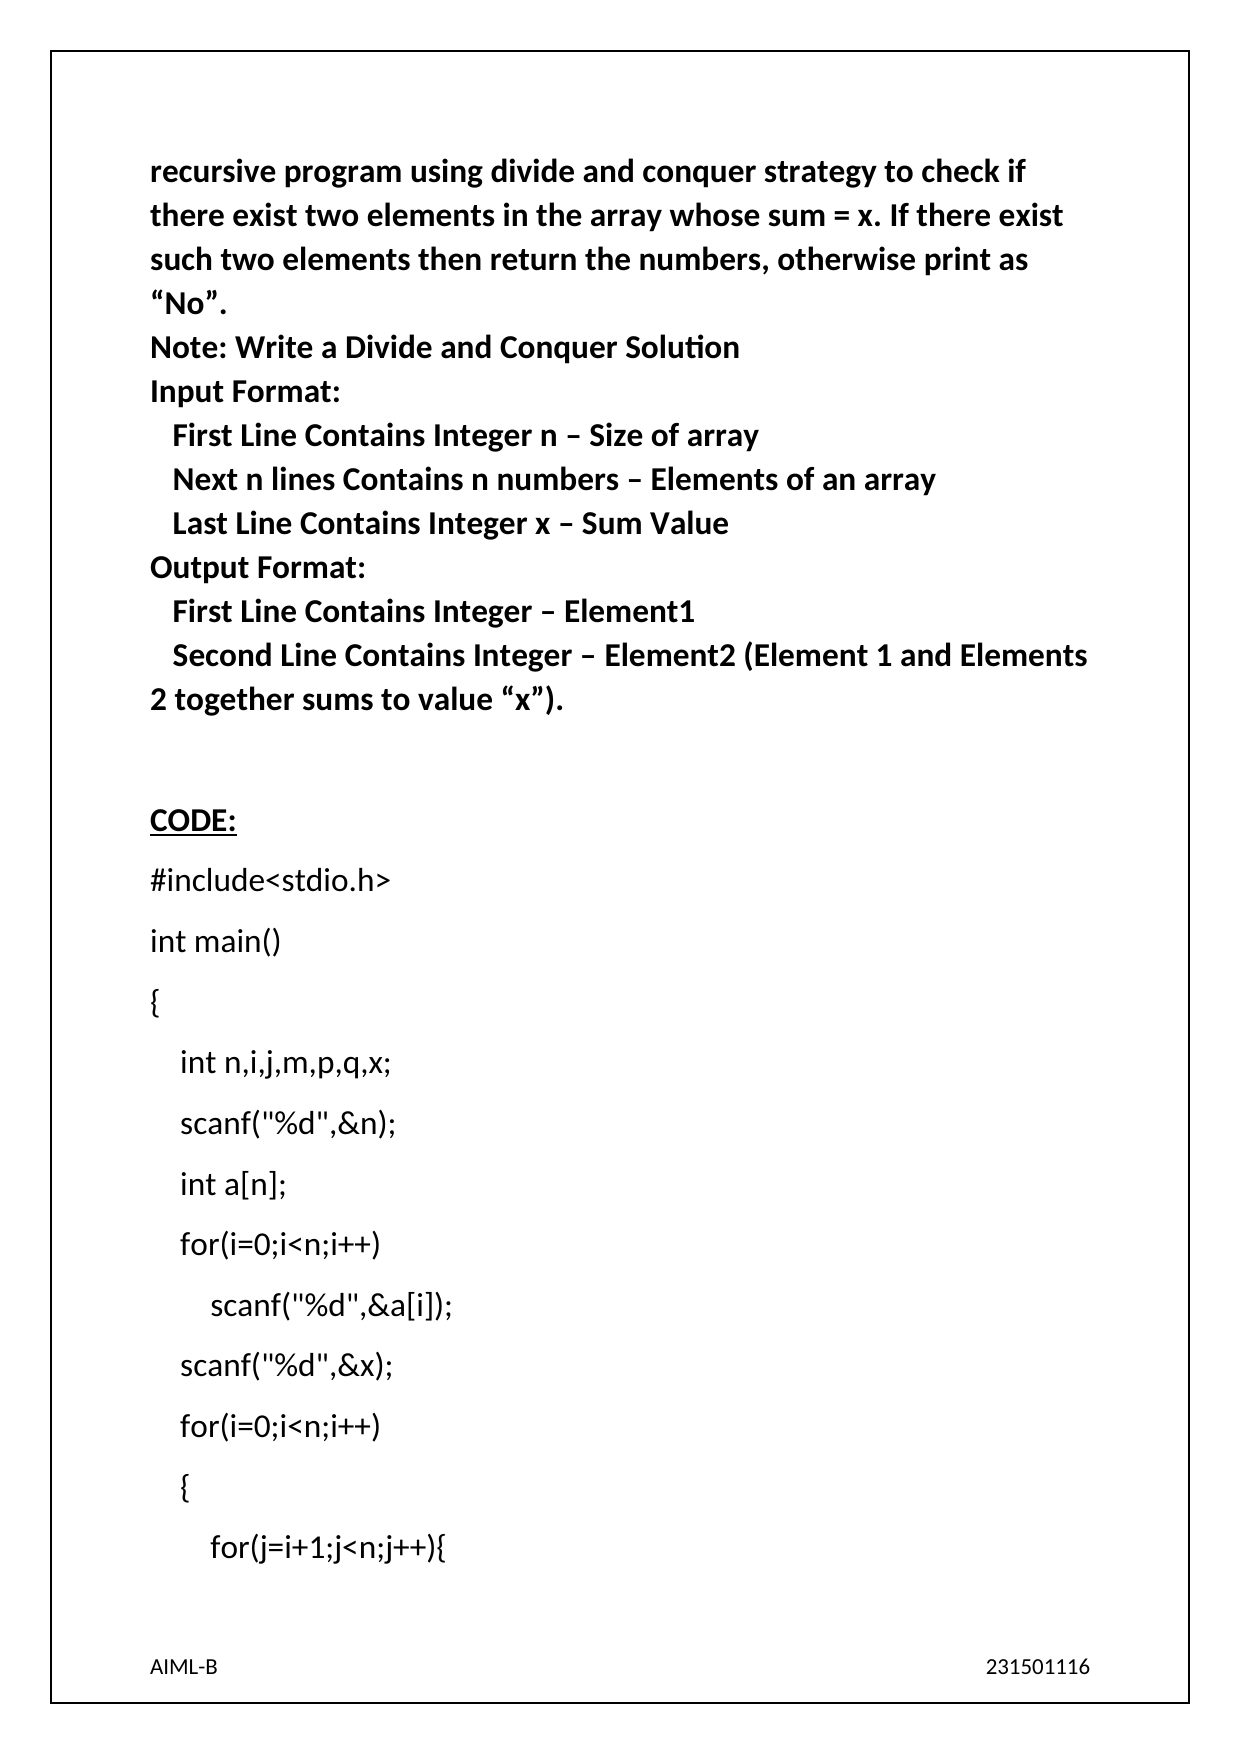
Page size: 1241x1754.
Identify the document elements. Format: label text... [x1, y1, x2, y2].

text int n,i,j,m,p,q,x; [150, 1041, 1090, 1082]
text for(i=0;i<n;i++) [150, 1223, 1090, 1264]
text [150, 150, 1090, 718]
text for(j=i+1;j<n;j++){ [150, 1526, 1090, 1567]
text int a[n]; [150, 1162, 1090, 1203]
text scanf("%d",&a[i]); [150, 1284, 1090, 1324]
text #include<stdio.h> [150, 859, 1090, 900]
text { [150, 981, 1090, 1021]
text { [150, 1466, 1090, 1506]
text CODE: [150, 799, 1090, 839]
text scanf("%d",&n); [150, 1102, 1090, 1143]
text scanf("%d",&x); [150, 1344, 1090, 1385]
text int main() [150, 920, 1090, 961]
text for(i=0;i<n;i++) [150, 1405, 1090, 1446]
